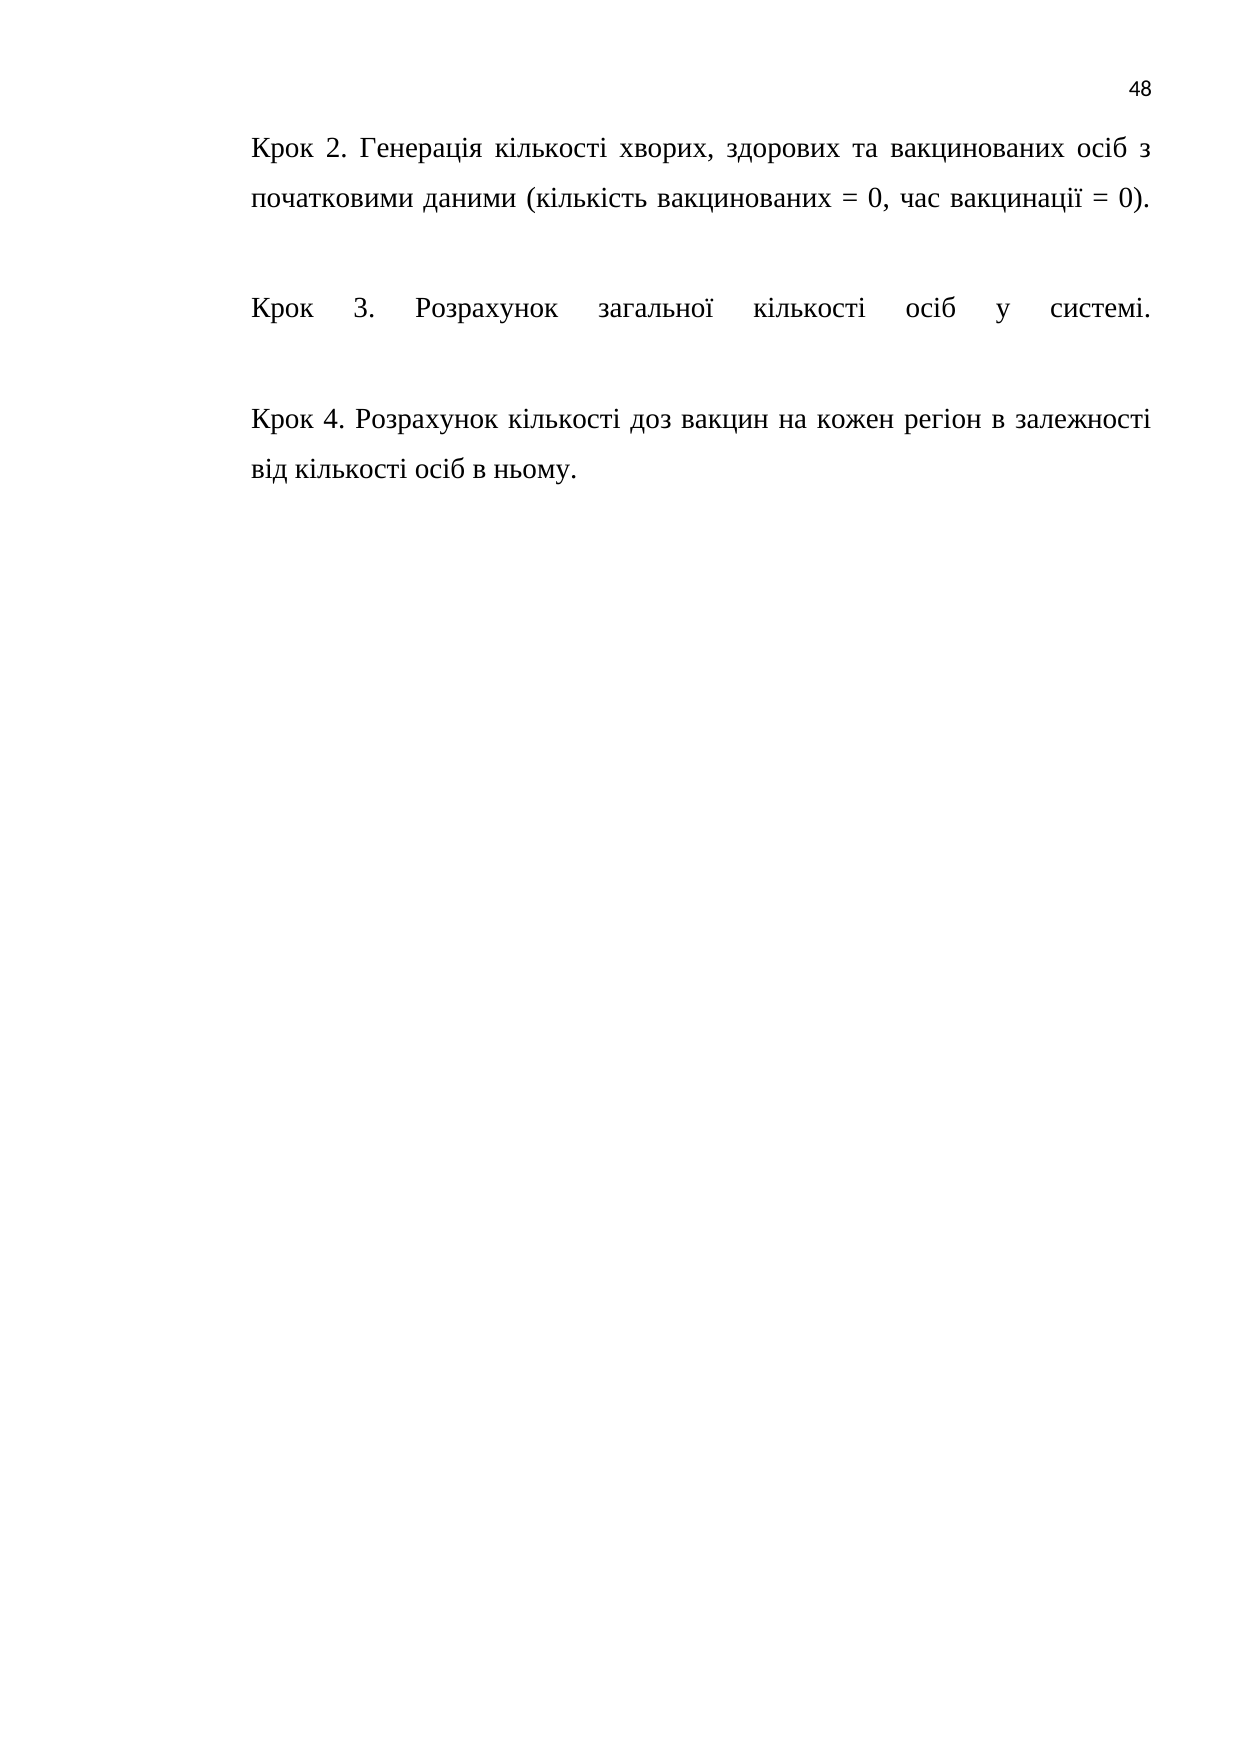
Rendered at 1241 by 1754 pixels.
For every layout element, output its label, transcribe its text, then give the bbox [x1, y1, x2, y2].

text Крок 3. Розрахунок загальної кількості осіб у системі. [251, 290, 1152, 366]
text Крок 4. Розрахунок кількості доз вакцин на кожен регіон в залежності від кількості осіб в ньому. [251, 401, 1152, 484]
text Крок 2. Генерація кількості хворих, здорових та вакцинованих осіб з початковими даними (кількість вакцинованих = 0, час вакцинації = 0). [251, 130, 1152, 256]
